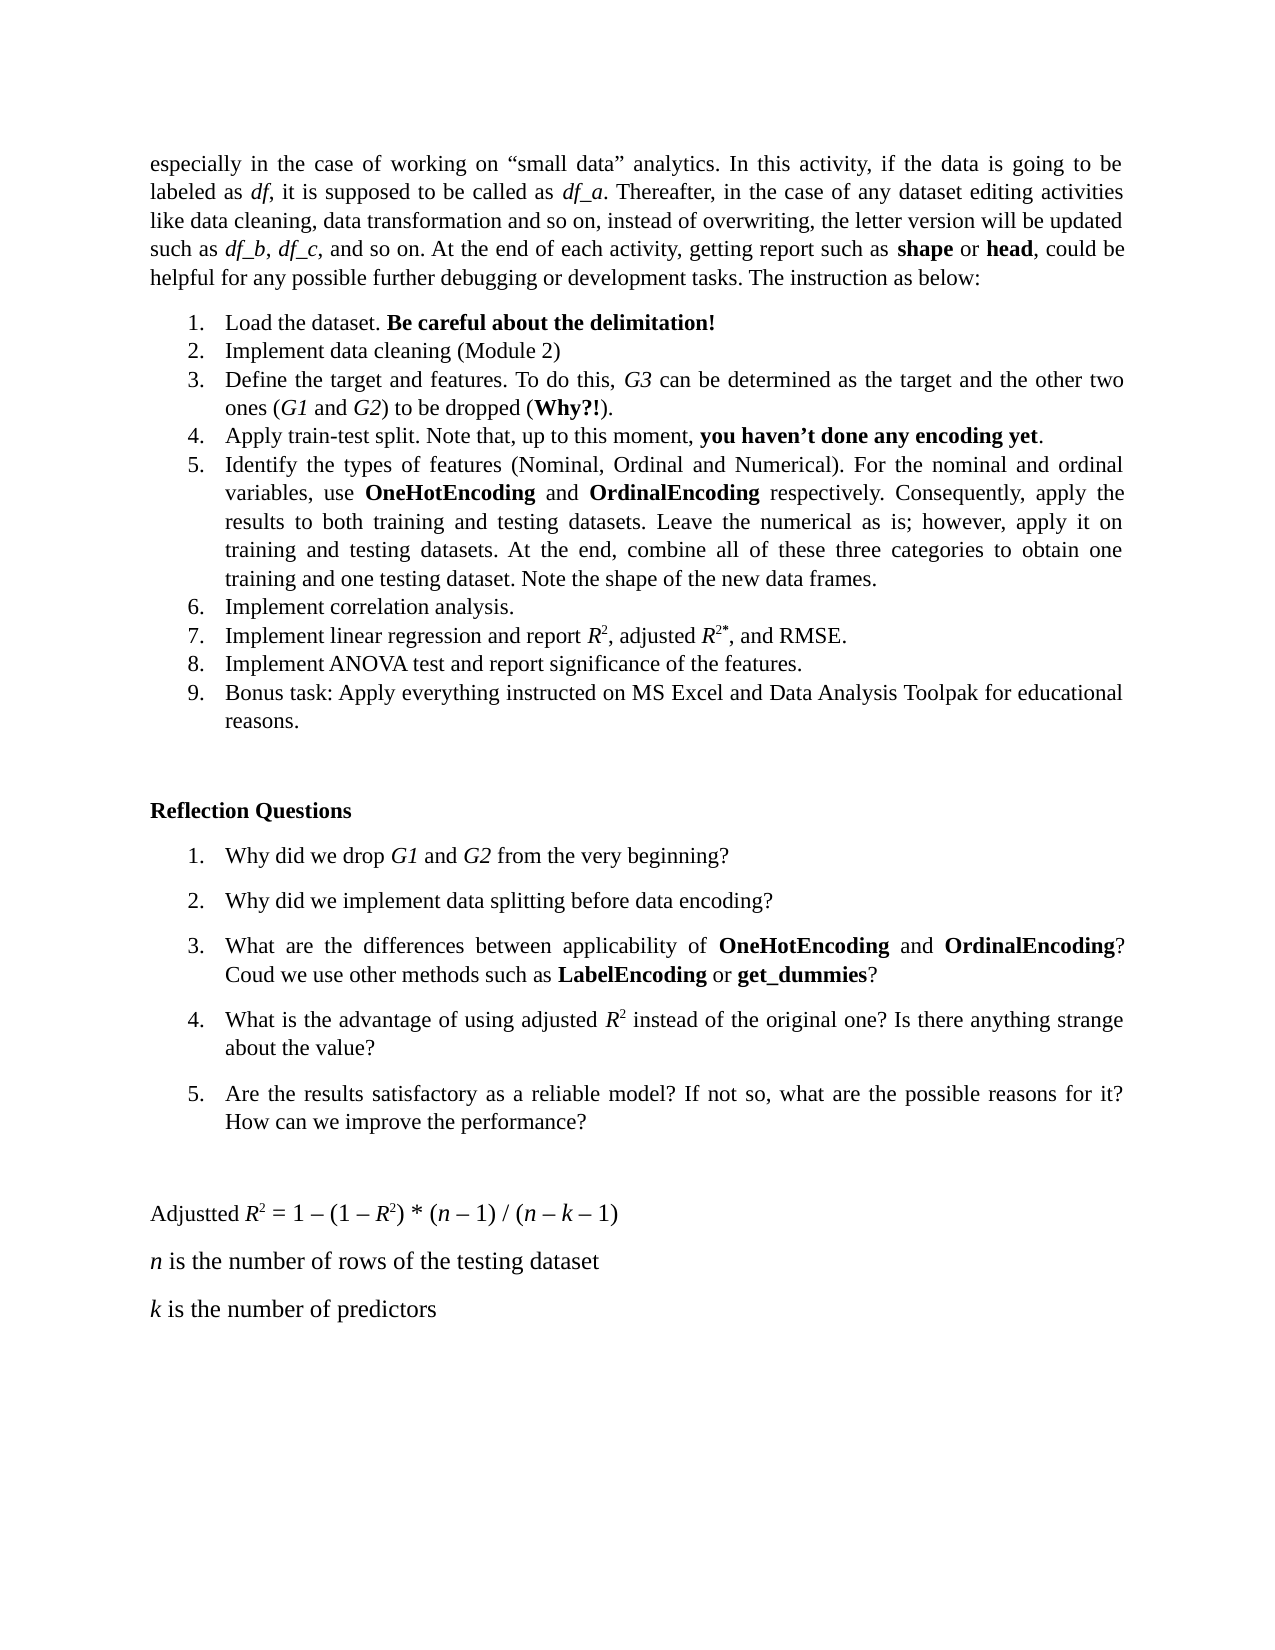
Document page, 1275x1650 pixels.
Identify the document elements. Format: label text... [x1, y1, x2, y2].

list Why did we implement data splitting before data encoding? [187, 887, 1125, 914]
list Implement linear regression and report R2, adjusted R2*, and RMSE. [187, 622, 1125, 648]
list Implement ANOVA test and report significance of the features. [187, 650, 1125, 676]
list Load the dataset. Be careful about the delimitation! [187, 309, 1125, 335]
list Are the results satisfactory as a reliable model? If not so, what are the possible reasons for it? How can we improve the performance? [187, 1079, 1125, 1134]
list Why did we drop G1 and G2 from the very beginning? [187, 842, 1125, 869]
list Bonus task: Apply everything instructed on MS Excel and Data Analysis Toolpak for educational reasons. [187, 678, 1125, 733]
list What are the differences between applicability of OneHotEncoding and OrdinalEncoding? Coud we use other methods such as LabelEncoding or get_dummies? [187, 932, 1125, 987]
text n is the number of rows of the testing dataset [150, 1246, 1125, 1275]
text k is the number of predictors [150, 1294, 1125, 1322]
list Identify the types of features (Nominal, Ordinal and Numerical). For the nominal and ordinal variables, use OneHotEncoding and OrdinalEncoding respectively. Consequently, apply the results to both training and testing datasets. Leave the numerical as is; however, apply it on training and testing datasets. At the end, combine all of these three categories to obtain one training and one testing dataset. Note the shape of the new data frames. [187, 451, 1125, 591]
list Implement data cleaning (Module 2) [187, 337, 1125, 364]
text Adjustted R2 = 1 – (1 – R2) * (n – 1) / (n – k – 1) [150, 1198, 1125, 1227]
list Define the target and features. To do this, G3 can be determined as the target and the other two ones (G1 and G2) to be dropped (Why?!). [187, 366, 1125, 421]
list Implement correlation analysis. [187, 593, 1125, 619]
text Reflection Questions [150, 797, 1125, 823]
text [150, 150, 1125, 290]
list What is the advantage of using adjusted R2 instead of the original one? Is there anything strange about the value? [187, 1006, 1125, 1061]
list Apply train-test split. Note that, up to this moment, you haven’t done any encoding yet. [187, 423, 1125, 449]
